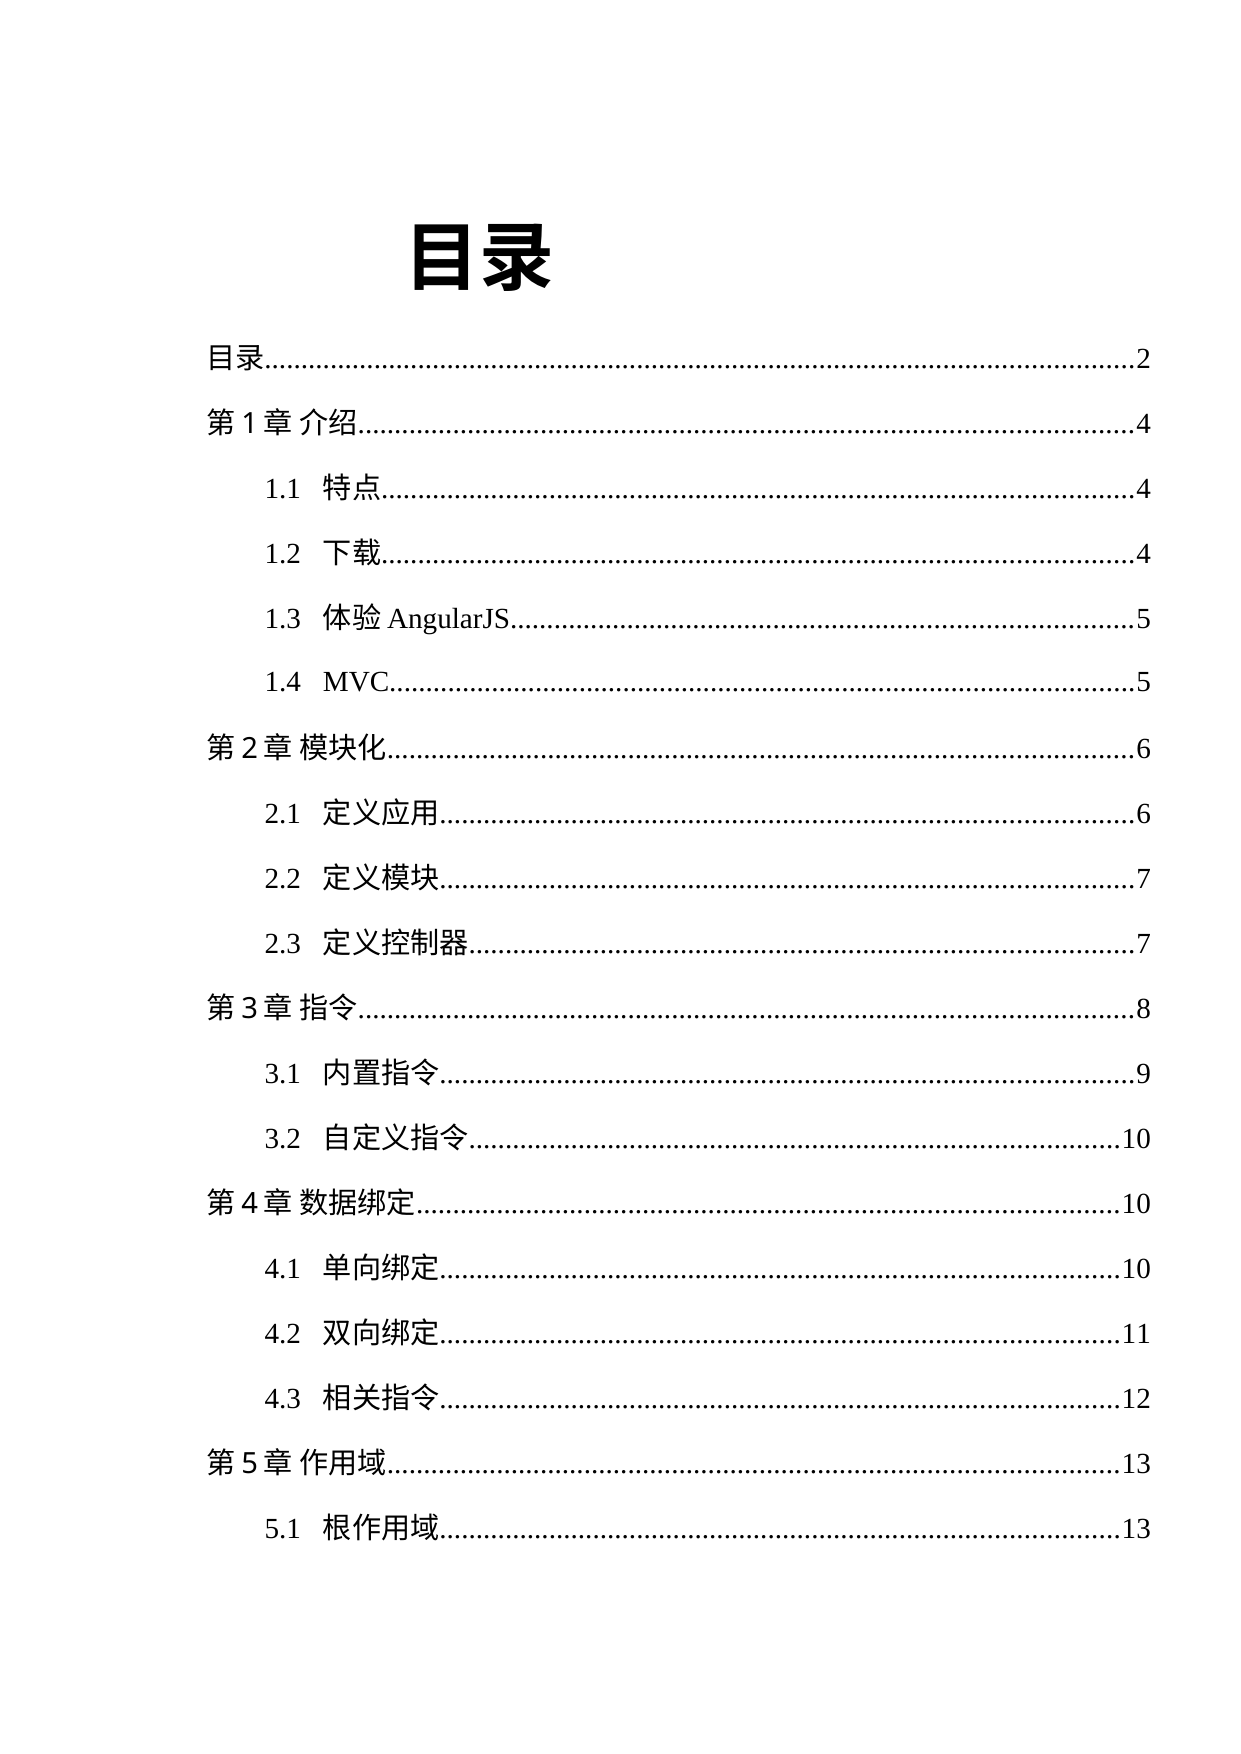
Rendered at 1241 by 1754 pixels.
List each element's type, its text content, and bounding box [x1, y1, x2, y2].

text 2.3 定义控制器 7 [206, 908, 1152, 973]
text 1.3 体验AngularJS 5 [206, 583, 1152, 648]
text 2.2 定义模块 7 [206, 843, 1152, 908]
text 第1章 介绍 4 [148, 388, 1152, 453]
text 1.2 下载 4 [206, 518, 1152, 583]
text 5.1 根作用域 13 [206, 1493, 1152, 1558]
text 第3章 指令 8 [148, 973, 1152, 1038]
text 4.3 相关指令 12 [206, 1363, 1152, 1428]
text 2.1 定义应用 6 [206, 778, 1152, 843]
title 目录 [148, 187, 1152, 317]
text 第4章 数据绑定 10 [148, 1168, 1152, 1233]
text 目录 2 [148, 323, 1152, 388]
text 4.2 双向绑定 11 [206, 1298, 1152, 1363]
text 第5章 作用域 13 [148, 1428, 1152, 1493]
text 4.1 单向绑定 10 [206, 1233, 1152, 1298]
text 3.2 自定义指令 10 [206, 1103, 1152, 1168]
text 第2章 模块化 6 [148, 713, 1152, 778]
text 3.1 内置指令 9 [206, 1038, 1152, 1103]
text 1.4 MVC 5 [206, 648, 1152, 713]
text 1.1 特点 4 [206, 453, 1152, 518]
